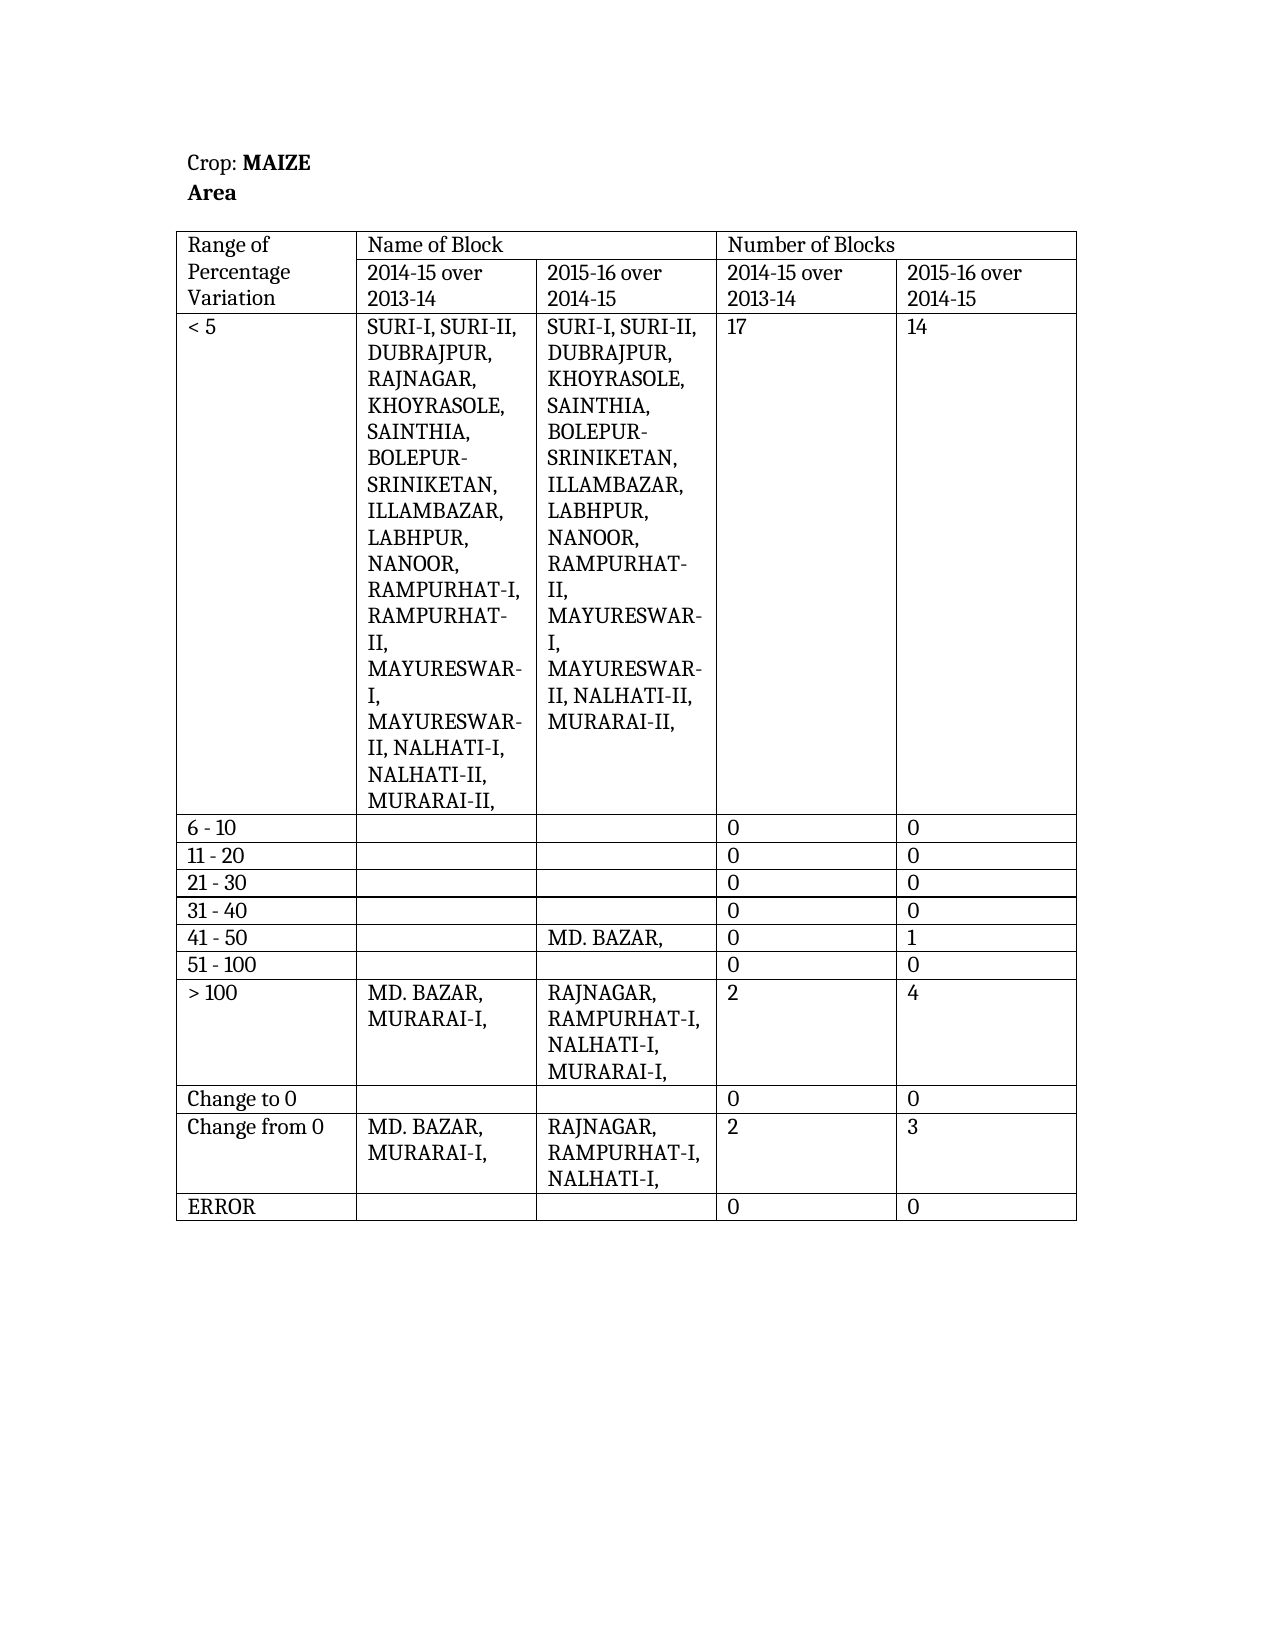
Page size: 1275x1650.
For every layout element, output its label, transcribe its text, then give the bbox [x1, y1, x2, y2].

table_cell [537, 1194, 716, 1220]
table_cell SURI-I, SURI-II, DUBRAJPUR, RAJNAGAR, KHOYRASOLE, SAINTHIA, BOLEPUR-SRINIKETAN, ILLAMBAZAR, LABHPUR, NANOOR, RAMPURHAT-I, RAMPURHAT-II, MAYURESWAR-I, MAYURESWAR-II, NALHATI-I, NALHATI-II, MURARAI-II, [357, 314, 536, 814]
table_cell RAJNAGAR, RAMPURHAT-I, NALHATI-I, MURARAI-I, [537, 980, 716, 1085]
table_cell 0 [897, 870, 1076, 896]
table_cell 0 [897, 1086, 1076, 1112]
table_cell [537, 1086, 716, 1112]
table_cell [357, 925, 536, 951]
table_cell 2015-16 over 2014-15 [537, 260, 716, 312]
table_cell 17 [717, 314, 896, 814]
table_cell 0 [717, 898, 896, 924]
table_cell [357, 815, 536, 842]
table_cell 0 [717, 815, 896, 842]
table_cell [357, 952, 536, 978]
table_cell 2 [717, 980, 896, 1085]
table_cell 14 [897, 314, 1076, 814]
table_cell 21 - 30 [177, 870, 356, 896]
table_cell 0 [717, 952, 896, 978]
table_header Name of Block [357, 232, 716, 259]
table_cell [537, 870, 716, 896]
table_cell 2015-16 over 2014-15 [897, 260, 1076, 312]
table_cell 31 - 40 [177, 898, 356, 924]
table_cell 0 [897, 1194, 1076, 1220]
table_cell [357, 898, 536, 924]
table_cell 0 [717, 870, 896, 896]
table_cell [537, 898, 716, 924]
table_cell 0 [717, 925, 896, 951]
table_cell Change to 0 [177, 1086, 356, 1112]
table_cell 4 [897, 980, 1076, 1085]
table_cell 11 - 20 [177, 843, 356, 869]
table_cell ERROR [177, 1194, 356, 1220]
table_cell 2014-15 over 2013-14 [717, 260, 896, 312]
table_cell [537, 815, 716, 842]
table_cell Change from 0 [177, 1114, 356, 1192]
table_header Range of Percentage Variation [177, 232, 356, 312]
table_cell MD. BAZAR, [537, 925, 716, 951]
table_cell < 5 [177, 314, 356, 814]
table_cell [357, 843, 536, 869]
table_cell [357, 870, 536, 896]
table_cell 0 [717, 1086, 896, 1112]
table_cell 0 [717, 843, 896, 869]
table_cell 2 [717, 1114, 896, 1192]
table_cell 2014-15 over 2013-14 [357, 260, 536, 312]
text Crop: MAIZE Area [187, 150, 1087, 207]
table_cell [357, 1086, 536, 1112]
table_cell [357, 1194, 536, 1220]
table_cell 0 [897, 815, 1076, 842]
table_cell 3 [897, 1114, 1076, 1192]
table_cell 41 - 50 [177, 925, 356, 951]
table_cell RAJNAGAR, RAMPURHAT-I, NALHATI-I, [537, 1114, 716, 1192]
table_cell > 100 [177, 980, 356, 1085]
table_cell MD. BAZAR, MURARAI-I, [357, 1114, 536, 1192]
table_header Number of Blocks [717, 232, 1076, 259]
table_cell 0 [897, 843, 1076, 869]
table_cell [537, 952, 716, 978]
table_cell [537, 843, 716, 869]
table_cell 0 [717, 1194, 896, 1220]
table_cell 0 [897, 952, 1076, 978]
table_cell 1 [897, 925, 1076, 951]
table_cell 6 - 10 [177, 815, 356, 842]
table_cell SURI-I, SURI-II, DUBRAJPUR, KHOYRASOLE, SAINTHIA, BOLEPUR-SRINIKETAN, ILLAMBAZAR, LABHPUR, NANOOR, RAMPURHAT-II, MAYURESWAR-I, MAYURESWAR-II, NALHATI-II, MURARAI-II, [537, 314, 716, 814]
table_cell MD. BAZAR, MURARAI-I, [357, 980, 536, 1085]
table_cell 51 - 100 [177, 952, 356, 978]
table_cell 0 [897, 898, 1076, 924]
